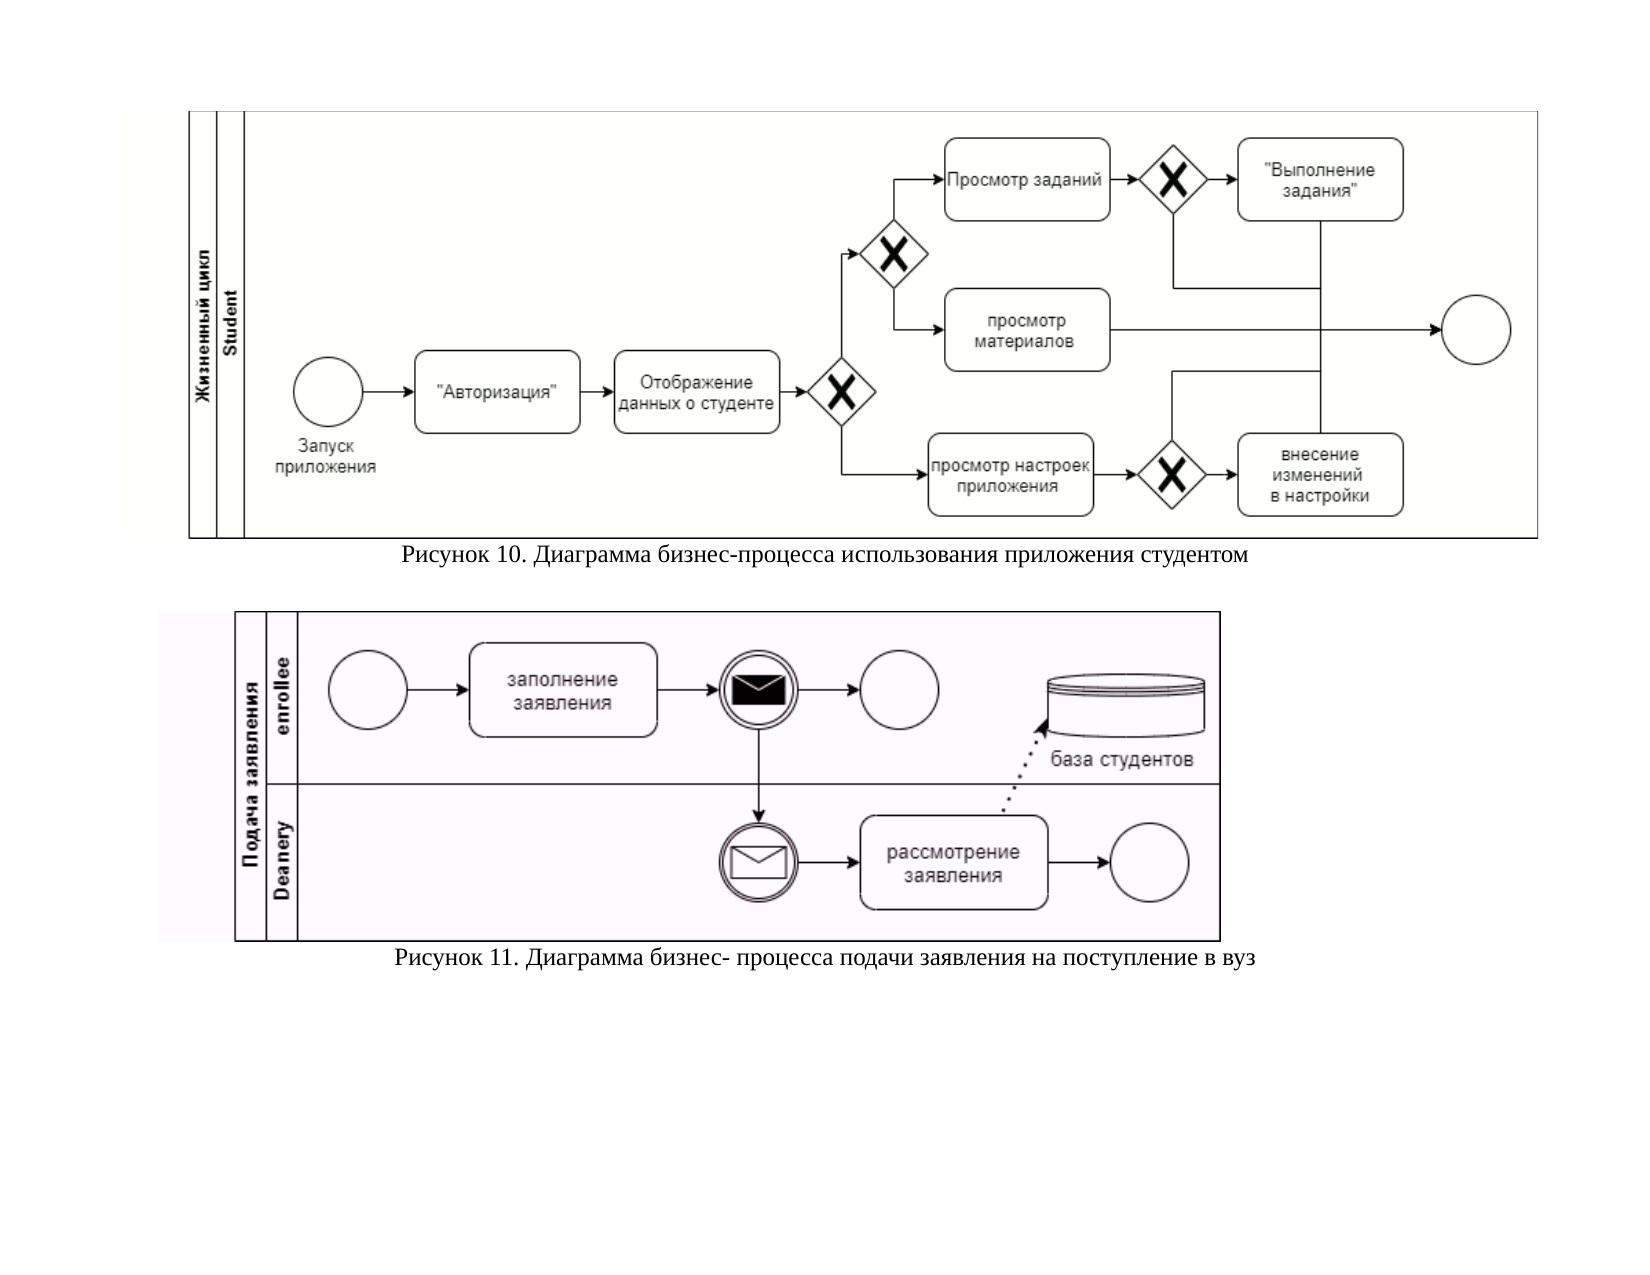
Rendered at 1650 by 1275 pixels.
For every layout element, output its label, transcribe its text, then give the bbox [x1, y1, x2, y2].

picture [124, 111, 1539, 539]
picture [158, 611, 1221, 942]
